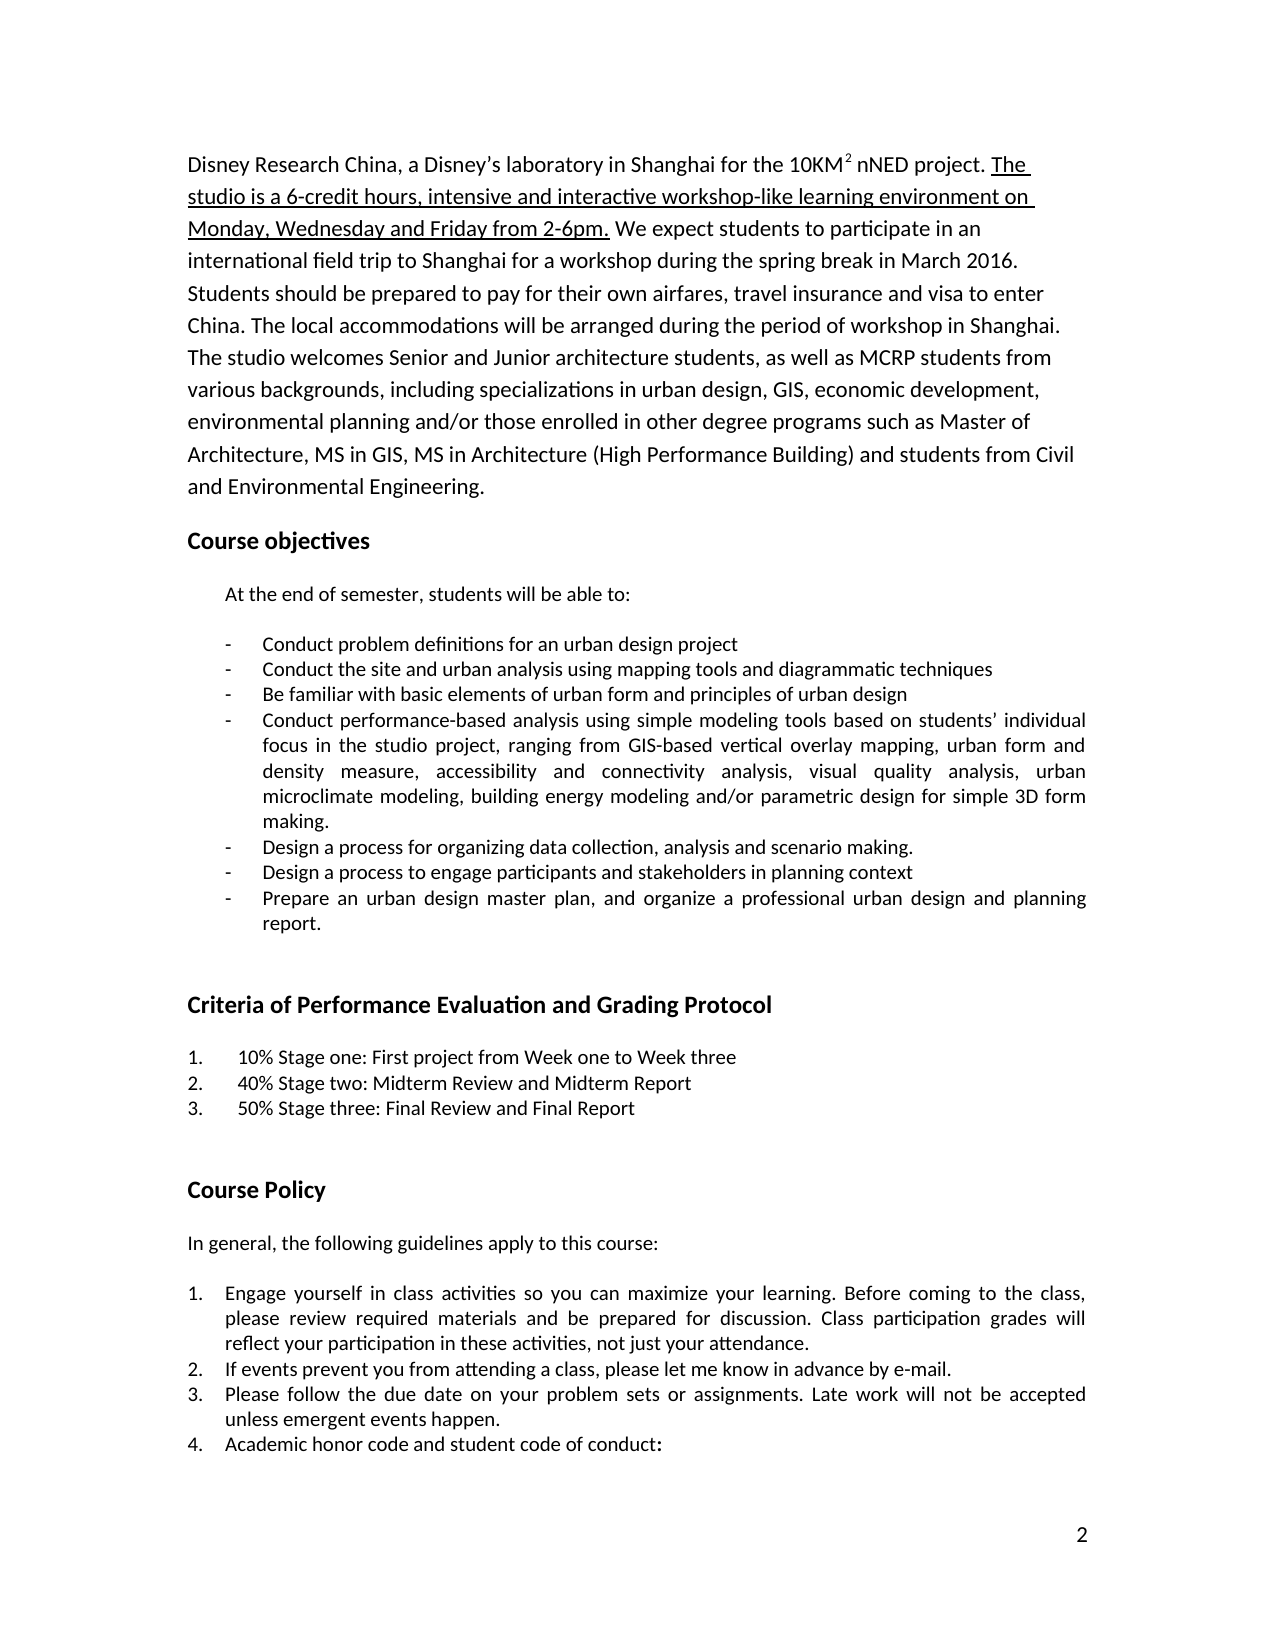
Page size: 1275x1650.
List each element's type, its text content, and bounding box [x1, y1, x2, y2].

list Engage yourself in class activities so you can maximize your learning. Before coming to the class, please review required materials and be prepared for discussion. Class participation grades will reflect your participation in these activities, not just your attendance. [187, 1280, 1087, 1356]
list Conduct the site and urban analysis using mapping tools and diagrammatic techniques [225, 656, 1087, 682]
list Please follow the due date on your problem sets or assignments. Late work will not be accepted unless emergent events happen. [187, 1381, 1087, 1431]
text In general, the following guidelines apply to this course: [187, 1230, 1087, 1255]
list 10% Stage one: First project from Week one to Week three [187, 1044, 1087, 1070]
list Conduct problem definitions for an urban design project [225, 631, 1087, 656]
text Course objectives [187, 525, 1087, 555]
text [187, 150, 1087, 500]
list Prepare an urban design master plan, and organize a professional urban design and planning report. [225, 885, 1087, 936]
list If events prevent you from attending a class, please let me know in advance by e-mail. [187, 1356, 1087, 1381]
list Academic honor code and student code of conduct: [187, 1431, 1087, 1456]
list Be familiar with basic elements of urban form and principles of urban design [225, 682, 1087, 707]
list Conduct performance-based analysis using simple modeling tools based on students’ individual focus in the studio project, ranging from GIS-based vertical overlay mapping, urban form and density measure, accessibility and connectivity analysis, visual quality analysis, urban microclimate modeling, building energy modeling and/or parametric design for simple 3D form making. [225, 707, 1087, 834]
text At the end of semester, students will be able to: [225, 581, 1087, 606]
text Course Policy [187, 1174, 1087, 1204]
list Design a process to engage participants and stakeholders in planning context [225, 859, 1087, 885]
list 40% Stage two: Midterm Review and Midterm Report [187, 1070, 1087, 1095]
text Criteria of Performance Evaluation and Grading Protocol [187, 989, 1087, 1019]
list Design a process for organizing data collection, analysis and scenario making. [225, 834, 1087, 859]
list 50% Stage three: Final Review and Final Report [187, 1095, 1087, 1121]
